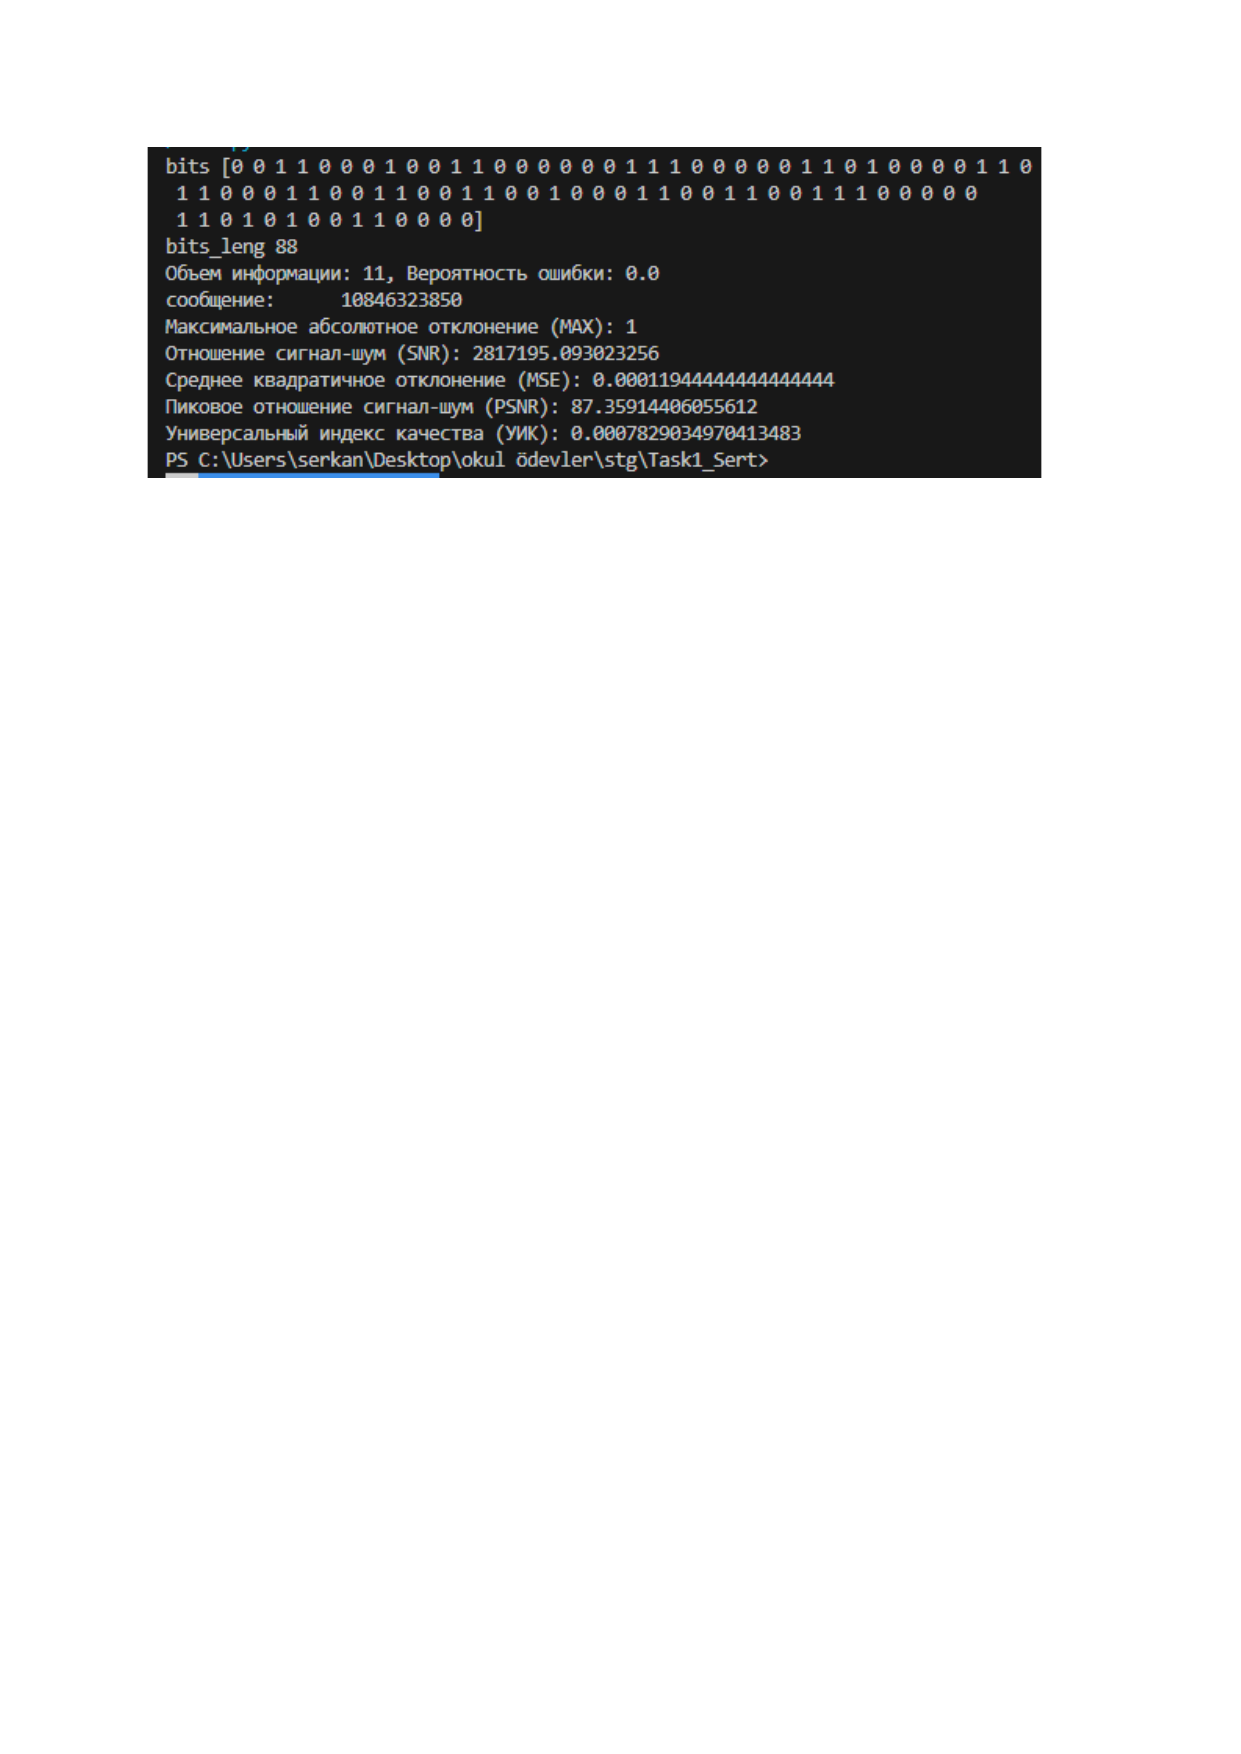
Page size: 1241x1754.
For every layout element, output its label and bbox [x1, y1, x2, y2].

picture [147, 147, 1042, 478]
